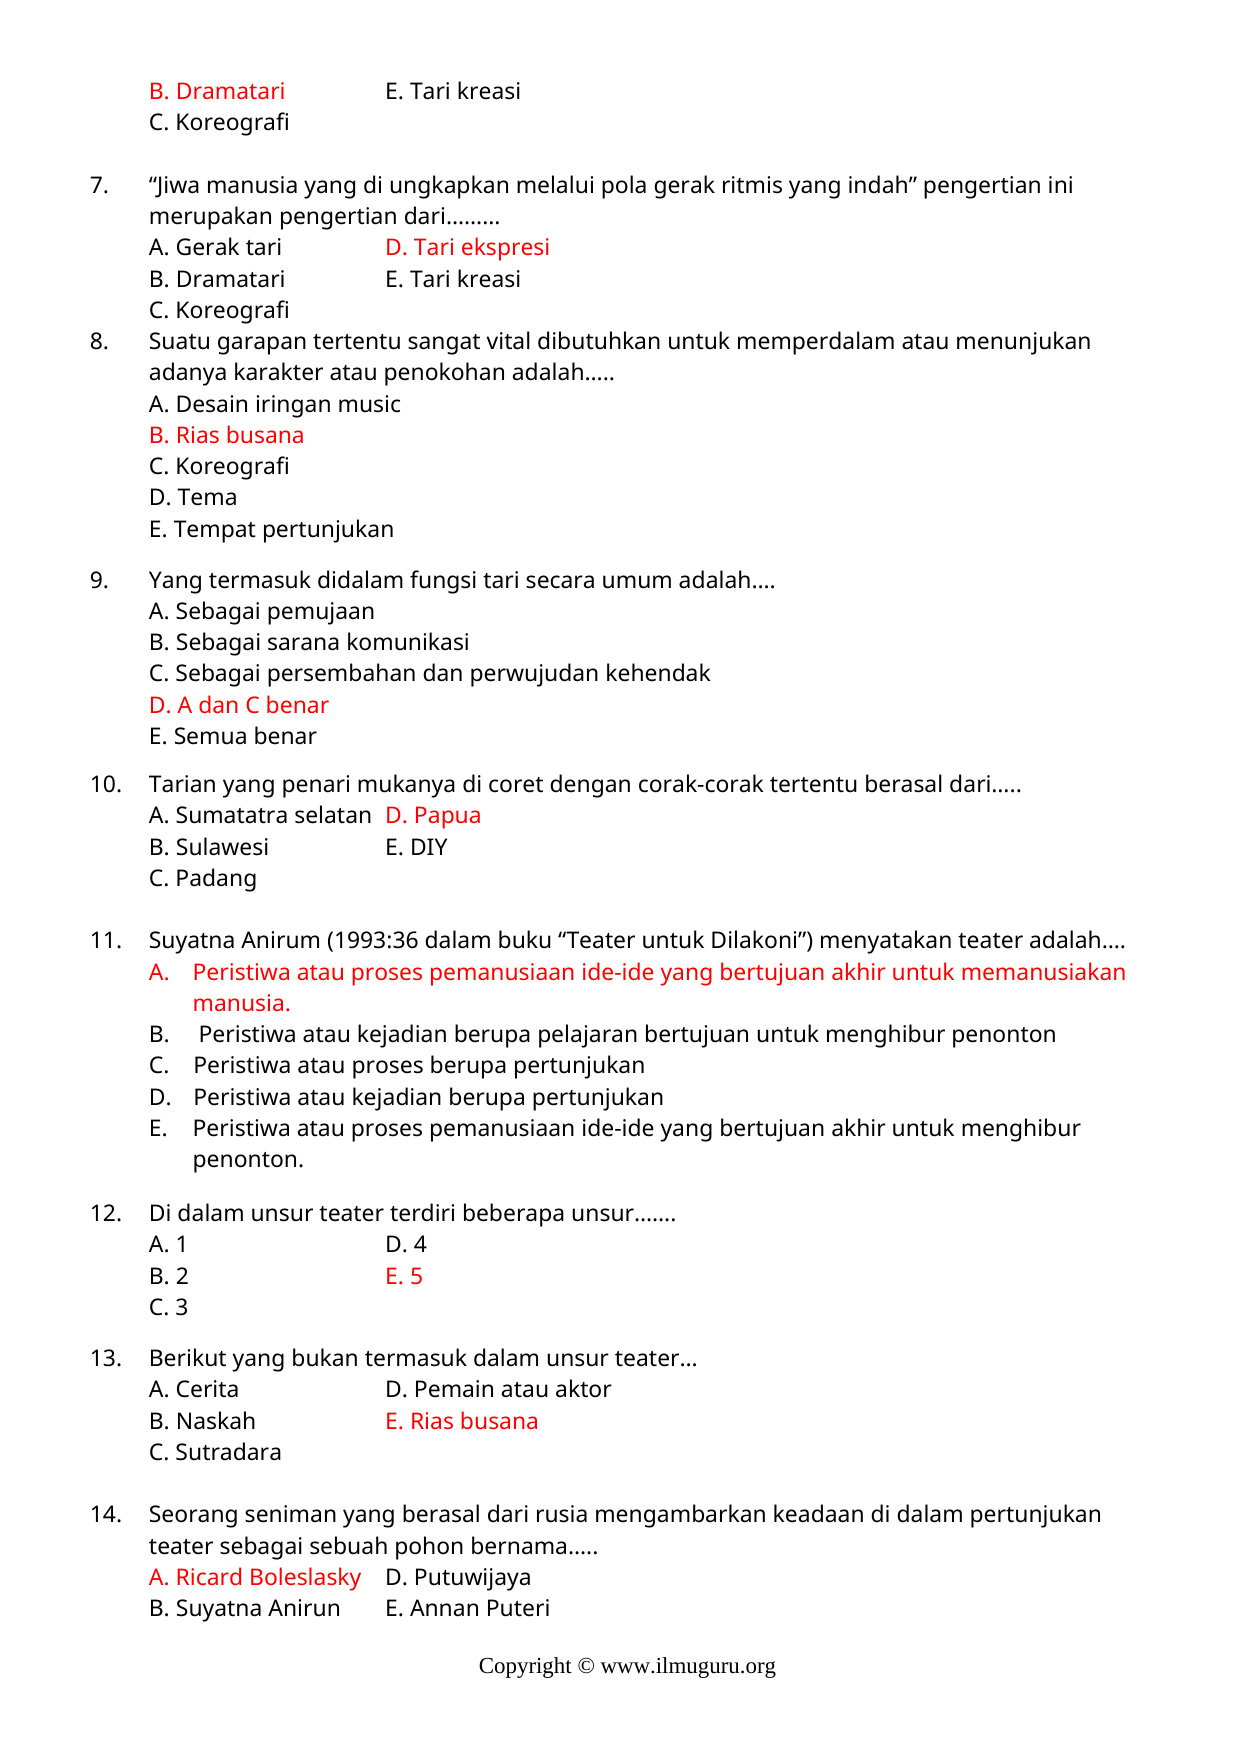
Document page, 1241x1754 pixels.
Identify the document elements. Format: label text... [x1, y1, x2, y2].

text C. Padang [149, 862, 1165, 893]
text 13. Berikut yang bukan termasuk dalam unsur teater… [89, 1342, 1165, 1373]
text C. Koreografi [149, 450, 1165, 481]
text B. Sulawesi E. DIY [149, 831, 1165, 862]
text B. Suyatna Anirun E. Annan Puteri [149, 1592, 1165, 1623]
text A. 1 D. 4 [149, 1228, 1165, 1260]
text D. A dan C benar [149, 689, 1165, 720]
text B. Sebagai sarana komunikasi [149, 626, 1165, 657]
text A. Peristiwa atau proses pemanusiaan ide-ide yang bertujuan akhir untuk memanusiakan manusia. [149, 956, 1165, 1018]
text 9. Yang termasuk didalam fungsi tari secara umum adalah…. [89, 564, 1165, 595]
text B. Dramatari E. Tari kreasi [149, 262, 1165, 294]
text D. Peristiwa atau kejadian berupa pertunjukan [149, 1081, 1165, 1112]
text C. Koreografi [149, 294, 1165, 325]
text B. Peristiwa atau kejadian berupa pelajaran bertujuan untuk menghibur penonton [149, 1018, 1165, 1049]
text C. Sutradara [149, 1436, 1165, 1467]
text D. Tema [149, 481, 1165, 512]
text 11. Suyatna Anirum (1993:36 dalam buku “Teater untuk Dilakoni”) menyatakan teater adalah…. [89, 924, 1165, 956]
text E. Semua benar [149, 720, 1165, 751]
text 14. Seorang seniman yang berasal dari rusia mengambarkan keadaan di dalam pertunjukan teater sebagai sebuah pohon bernama….. [89, 1498, 1165, 1561]
text C. Peristiwa atau proses berupa pertunjukan [149, 1049, 1165, 1081]
text E. Tempat pertunjukan [149, 512, 1165, 544]
text B. 2 E. 5 [149, 1260, 1165, 1291]
text B. Naskah E. Rias busana [149, 1404, 1165, 1436]
text 7. “Jiwa manusia yang di ungkapkan melalui pola gerak ritmis yang indah” pengertian ini merupakan pengertian dari……… [89, 169, 1165, 231]
text 10. Tarian yang penari mukanya di coret dengan corak-corak tertentu berasal dari….. [89, 768, 1165, 799]
text C. Sebagai persembahan dan perwujudan kehendak [149, 657, 1165, 689]
text A. Gerak tari D. Tari ekspresi [149, 231, 1165, 262]
text A. Desain iringan music [149, 387, 1165, 419]
text C. 3 [149, 1291, 1165, 1322]
text A. Sumatatra selatan D. Papua [149, 799, 1165, 831]
text B. Dramatari E. Tari kreasi [149, 75, 1165, 106]
text 8. Suatu garapan tertentu sangat vital dibutuhkan untuk memperdalam atau menunjukan adanya karakter atau penokohan adalah….. [89, 325, 1165, 387]
text A. Ricard Boleslasky D. Putuwijaya [149, 1561, 1165, 1592]
text E. Peristiwa atau proses pemanusiaan ide-ide yang bertujuan akhir untuk menghibur penonton. [149, 1112, 1165, 1174]
text 12. Di dalam unsur teater terdiri beberapa unsur……. [89, 1197, 1165, 1228]
text A. Cerita D. Pemain atau aktor [149, 1373, 1165, 1404]
text B. Rias busana [149, 419, 1165, 450]
text C. Koreografi [149, 106, 1165, 137]
text A. Sebagai pemujaan [149, 595, 1165, 626]
